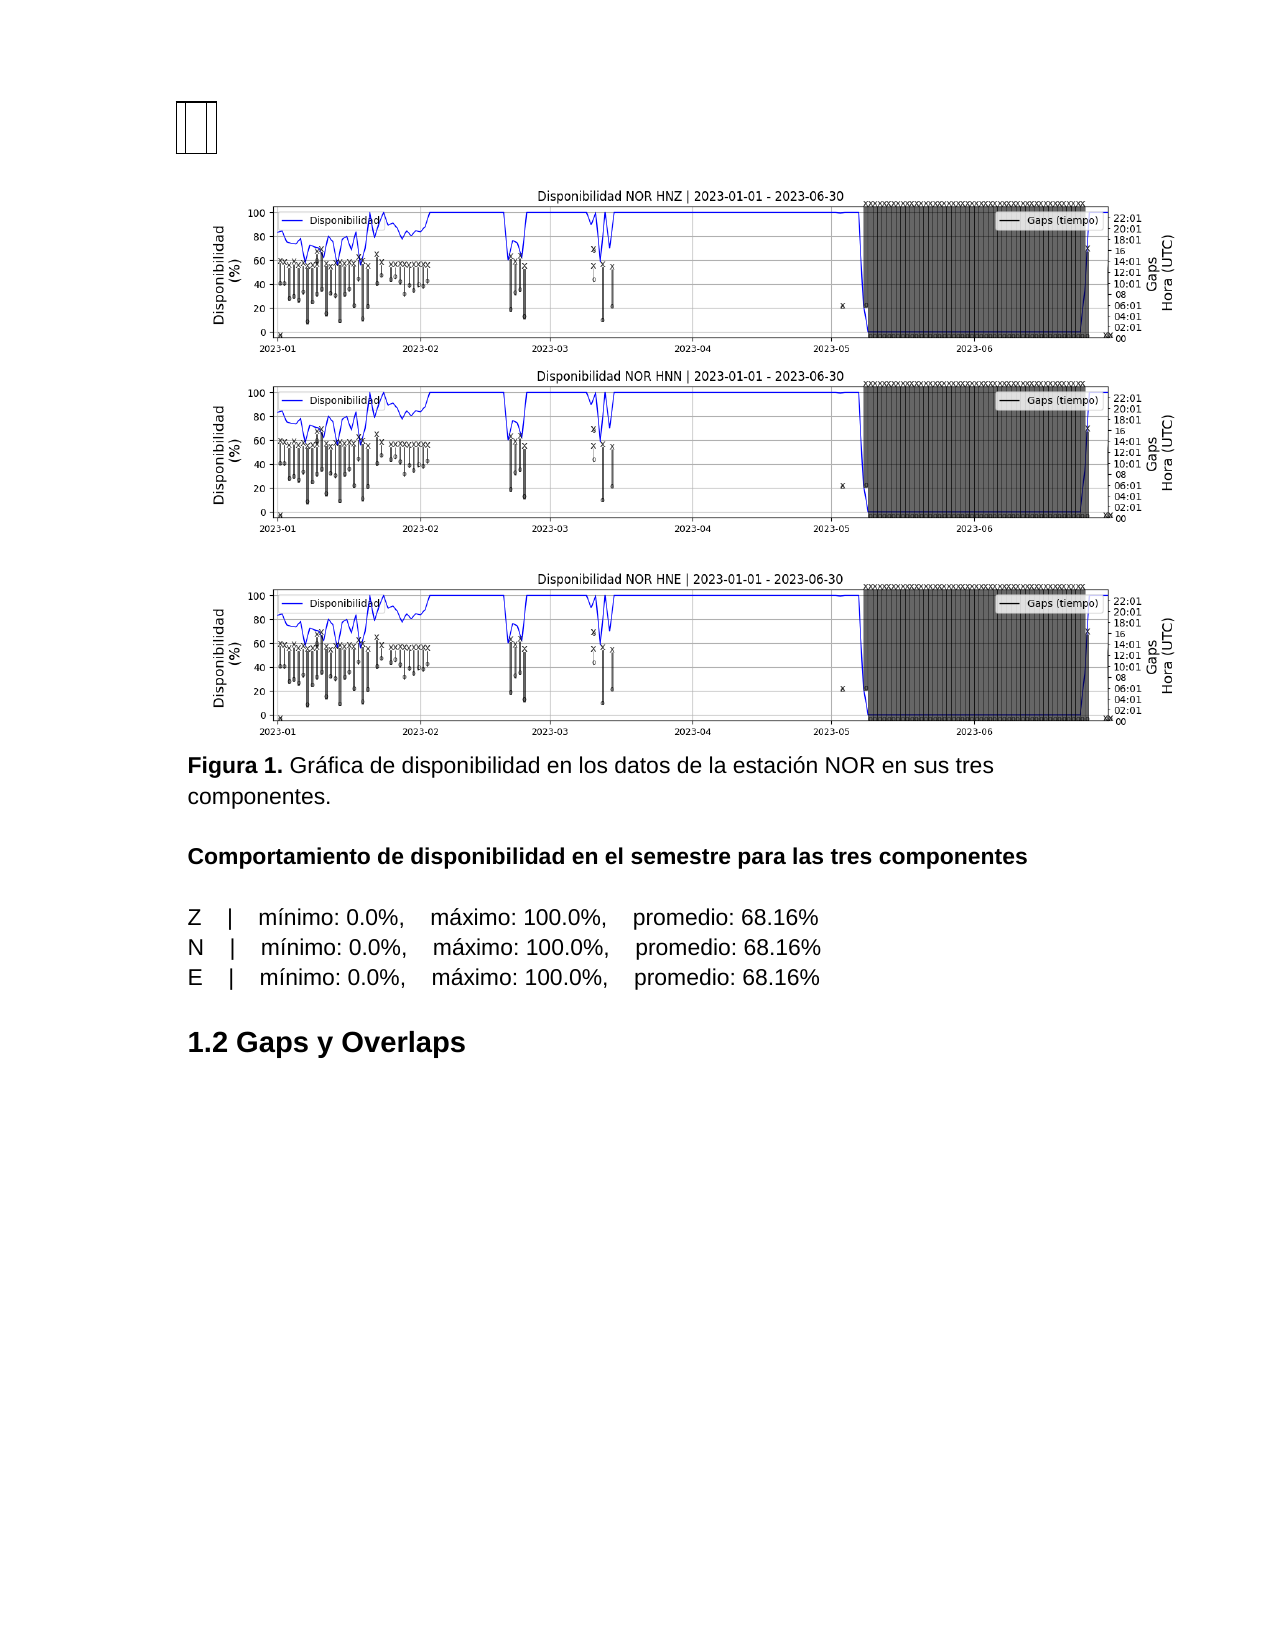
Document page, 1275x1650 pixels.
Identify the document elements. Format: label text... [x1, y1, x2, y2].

picture [206, 567, 1182, 744]
picture [206, 183, 1182, 361]
picture [206, 364, 1182, 541]
